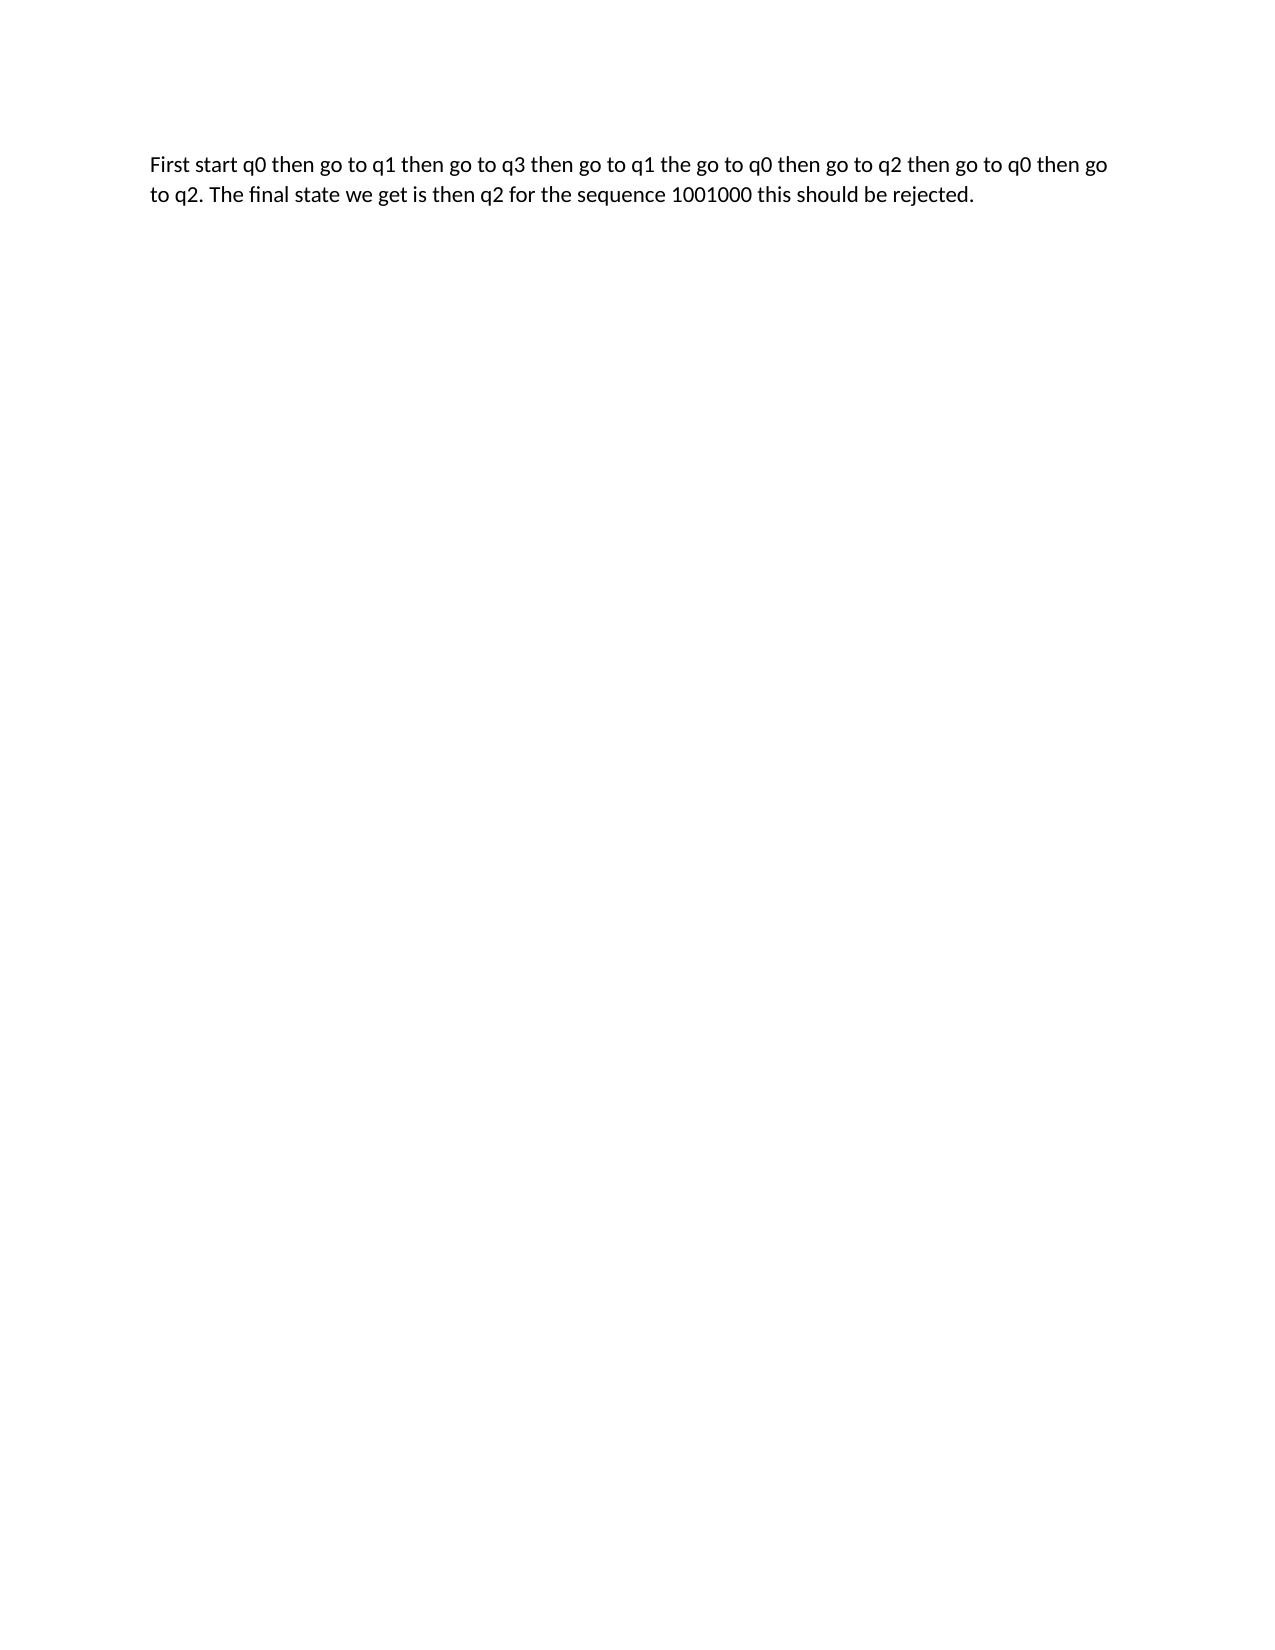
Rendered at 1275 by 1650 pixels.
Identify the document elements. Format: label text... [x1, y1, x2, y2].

text First start q0 then go to q1 then go to q3 then go to q1 the go to q0 then go to q2 then go to q0 then go to q2. The final state we get is then q2 for the sequence 1001000 this should be rejected. [150, 150, 1125, 208]
